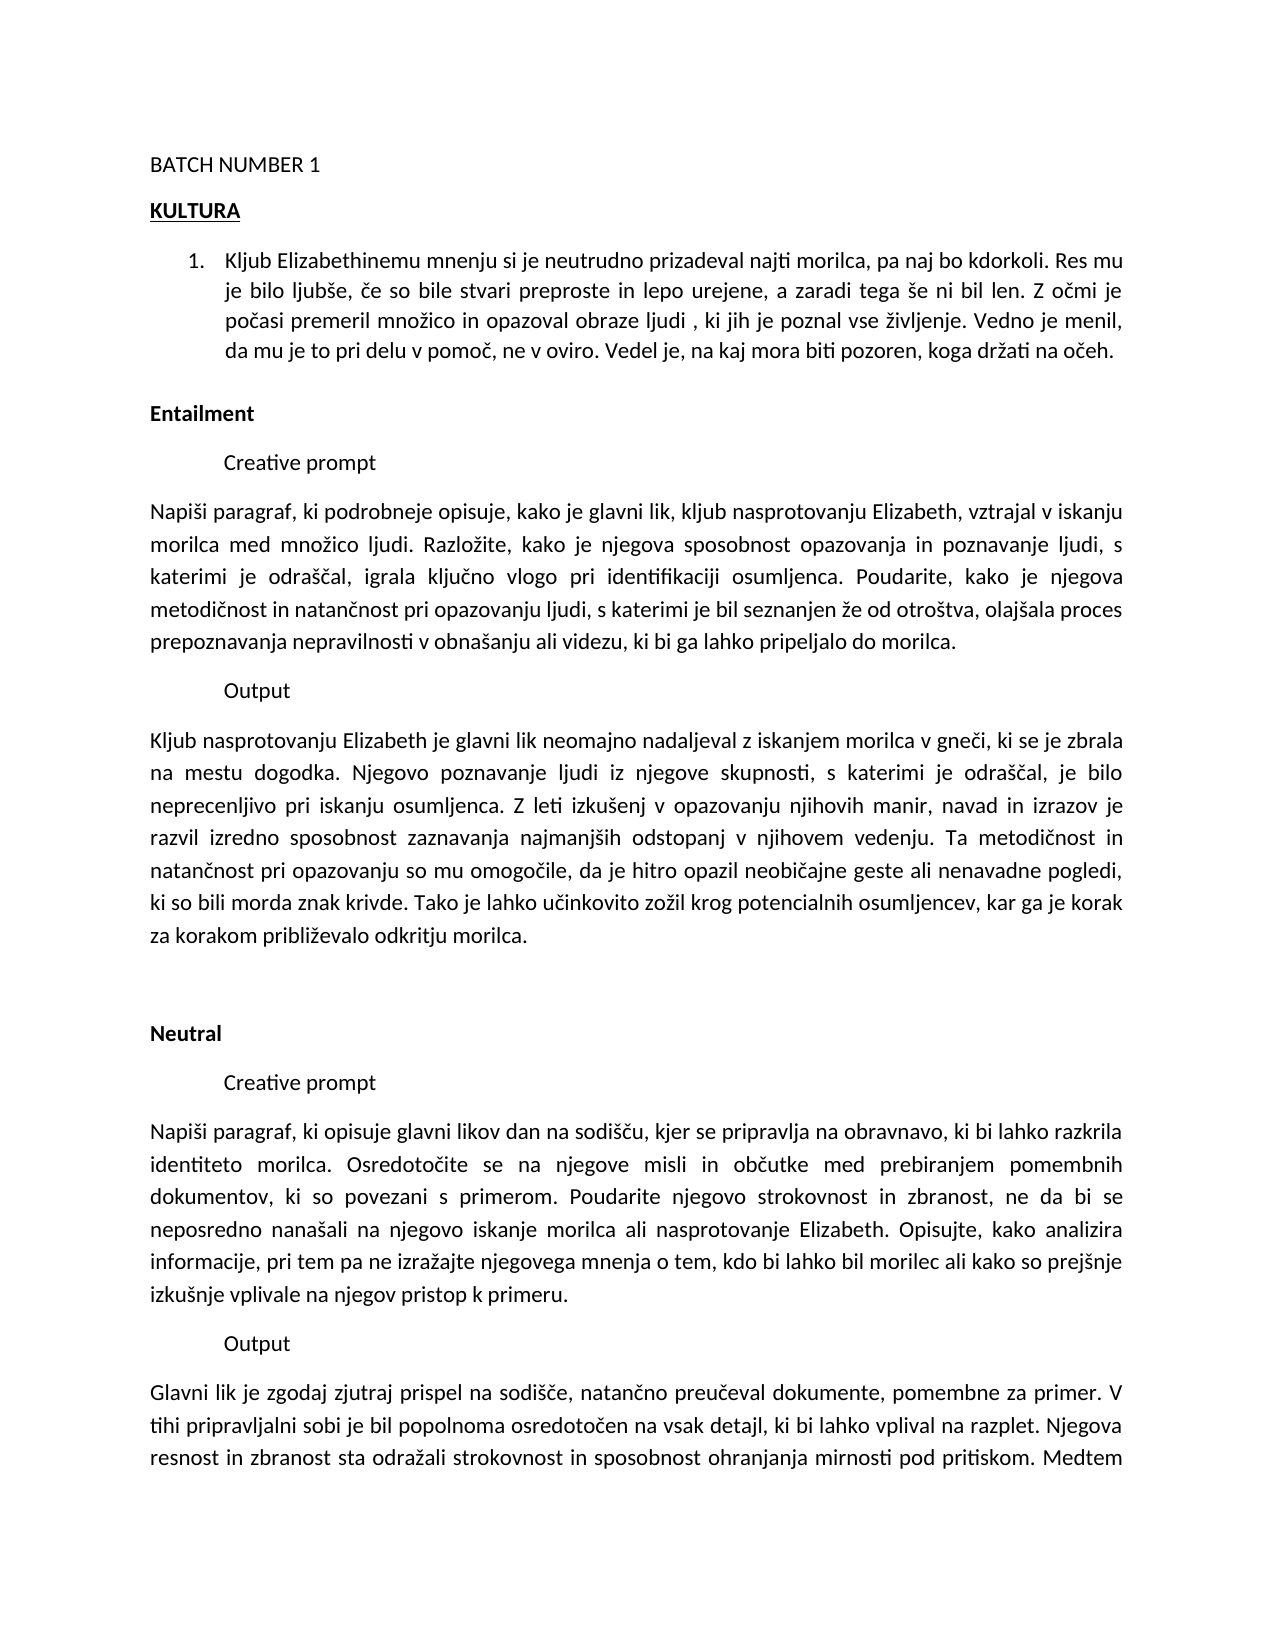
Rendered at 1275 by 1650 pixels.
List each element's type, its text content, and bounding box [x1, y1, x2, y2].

text Output [150, 677, 1125, 704]
text Entailment [150, 399, 1125, 427]
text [150, 1378, 1125, 1471]
text Creative prompt [150, 1068, 1125, 1096]
text Napiši paragraf, ki opisuje glavni likov dan na sodišču, kjer se pripravlja na obravnavo, ki bi lahko razkrila identiteto morilca. Osredotočite se na njegove misli in občutke med prebiranjem pomembnih dokumentov, ki so povezani s primerom. Poudarite njegovo strokovnost in zbranost, ne da bi se neposredno nanašali na njegovo iskanje morilca ali nasprotovanje Elizabeth. Opisujte, kako analizira informacije, pri tem pa ne izražajte njegovega mnenja o tem, kdo bi lahko bil morilec ali kako so prejšnje izkušnje vplivale na njegov pristop k primeru. [150, 1117, 1125, 1308]
text BATCH NUMBER 1 [150, 150, 1125, 178]
text Creative prompt [150, 448, 1125, 476]
list Kljub Elizabethinemu mnenju si je neutrudno prizadeval najti morilca, pa naj bo kdorkoli. Res mu je bilo ljubše, če so bile stvari preproste in lepo urejene, a zaradi tega še ni bil len. Z očmi je počasi premeril množico in opazoval obraze ljudi , ki jih je poznal vse življenje. Vedno je menil, da mu je to pri delu v pomoč, ne v oviro. Vedel je, na kaj mora biti pozoren, koga držati na očeh. [187, 246, 1125, 364]
text Kljub nasprotovanju Elizabeth je glavni lik neomajno nadaljeval z iskanjem morilca v gneči, ki se je zbrala na mestu dogodka. Njegovo poznavanje ljudi iz njegove skupnosti, s katerimi je odraščal, je bilo neprecenljivo pri iskanju osumljenca. Z leti izkušenj v opazovanju njihovih manir, navad in izrazov je razvil izredno sposobnost zaznavanja najmanjših odstopanj v njihovem vedenju. Ta metodičnost in natančnost pri opazovanju so mu omogočile, da je hitro opazil neobičajne geste ali nenavadne pogledi, ki so bili morda znak krivde. Tako je lahko učinkovito zožil krog potencialnih osumljencev, kar ga je korak za korakom približevalo odkritju morilca. [150, 726, 1125, 949]
text Napiši paragraf, ki podrobneje opisuje, kako je glavni lik, kljub nasprotovanju Elizabeth, vztrajal v iskanju morilca med množico ljudi. Razložite, kako je njegova sposobnost opazovanja in poznavanje ljudi, s katerimi je odraščal, igrala ključno vlogo pri identifikaciji osumljenca. Poudarite, kako je njegova metodičnost in natančnost pri opazovanju ljudi, s katerimi je bil seznanjen že od otroštva, olajšala proces prepoznavanja nepravilnosti v obnašanju ali videzu, ki bi ga lahko pripeljalo do morilca. [150, 497, 1125, 655]
text Output [150, 1329, 1125, 1357]
text KULTURA [150, 197, 1125, 224]
text Neutral [150, 1019, 1125, 1047]
